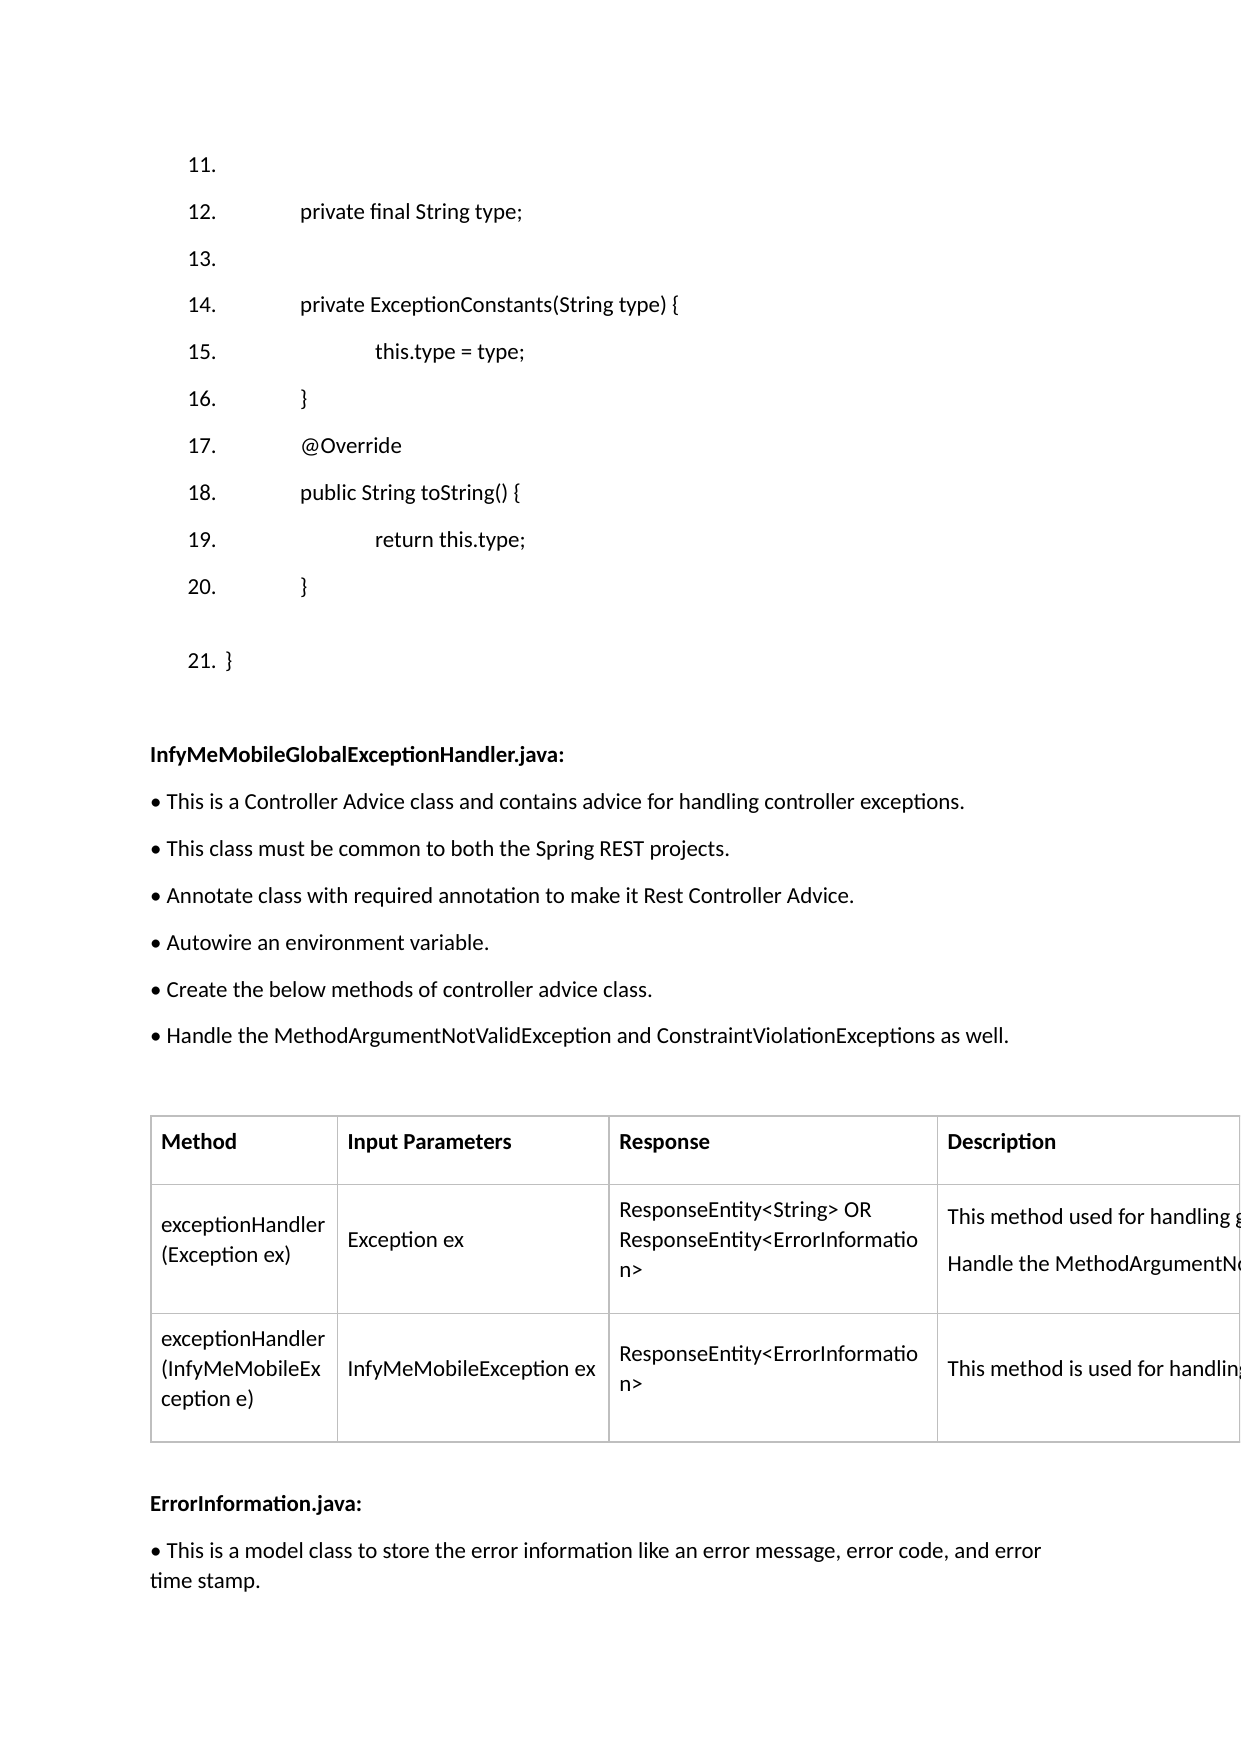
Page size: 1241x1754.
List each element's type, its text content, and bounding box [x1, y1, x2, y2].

text • This is a model class to store the error information like an error message, error code, and error time stamp. [150, 1536, 1090, 1595]
list } [187, 572, 1090, 600]
list private final String type; [187, 197, 1090, 225]
table_cell ResponseEntity<String> OR ResponseEntity<ErrorInformation> [610, 1185, 937, 1312]
text • This class must be common to both the Spring REST projects. [150, 834, 1090, 862]
list } [187, 619, 1090, 674]
text • This is a Controller Advice class and contains advice for handling controller exceptions. [150, 787, 1090, 815]
text ErrorInformation.java: [150, 1489, 1090, 1518]
list this.type = type; [187, 337, 1090, 366]
table_header Method [152, 1117, 337, 1184]
table_cell exceptionHandler(InfyMeMobileException e) [152, 1314, 337, 1441]
table_cell InfyMeMobileException ex [338, 1314, 608, 1441]
text • Create the below methods of controller advice class. [150, 975, 1090, 1003]
table_cell Exception ex [338, 1185, 608, 1312]
table_cell This method used for handling general exceptions and returns error information to the client with the status INTERNAL_SERVER _ERROR. Handle the MethodArgumentNotValidException and ConstraintViolationExceptions in this method only. [938, 1185, 1239, 1312]
list return this.type; [187, 525, 1090, 553]
table_cell exceptionHandler(Exception ex) [152, 1185, 337, 1312]
text • Autowire an environment variable. [150, 928, 1090, 956]
text • Annotate class with required annotation to make it Rest Controller Advice. [150, 881, 1090, 909]
table_cell This method is used for handling InfyMeMobileException and returns error information to the client with the status OK. [938, 1314, 1239, 1441]
list private ExceptionConstants(String type) { [187, 291, 1090, 319]
list public String toString() { [187, 478, 1090, 506]
table_header Description [938, 1117, 1239, 1184]
table_cell ResponseEntity<ErrorInformation> [610, 1314, 937, 1441]
text • Handle the MethodArgumentNotValidException and ConstraintViolationExceptions as well. [150, 1022, 1090, 1049]
list } [187, 384, 1090, 412]
table_header Input Parameters [338, 1117, 608, 1184]
table_header Response [610, 1117, 937, 1184]
text InfyMeMobileGlobalExceptionHandler.java: [150, 740, 1090, 768]
list @Override [187, 431, 1090, 459]
